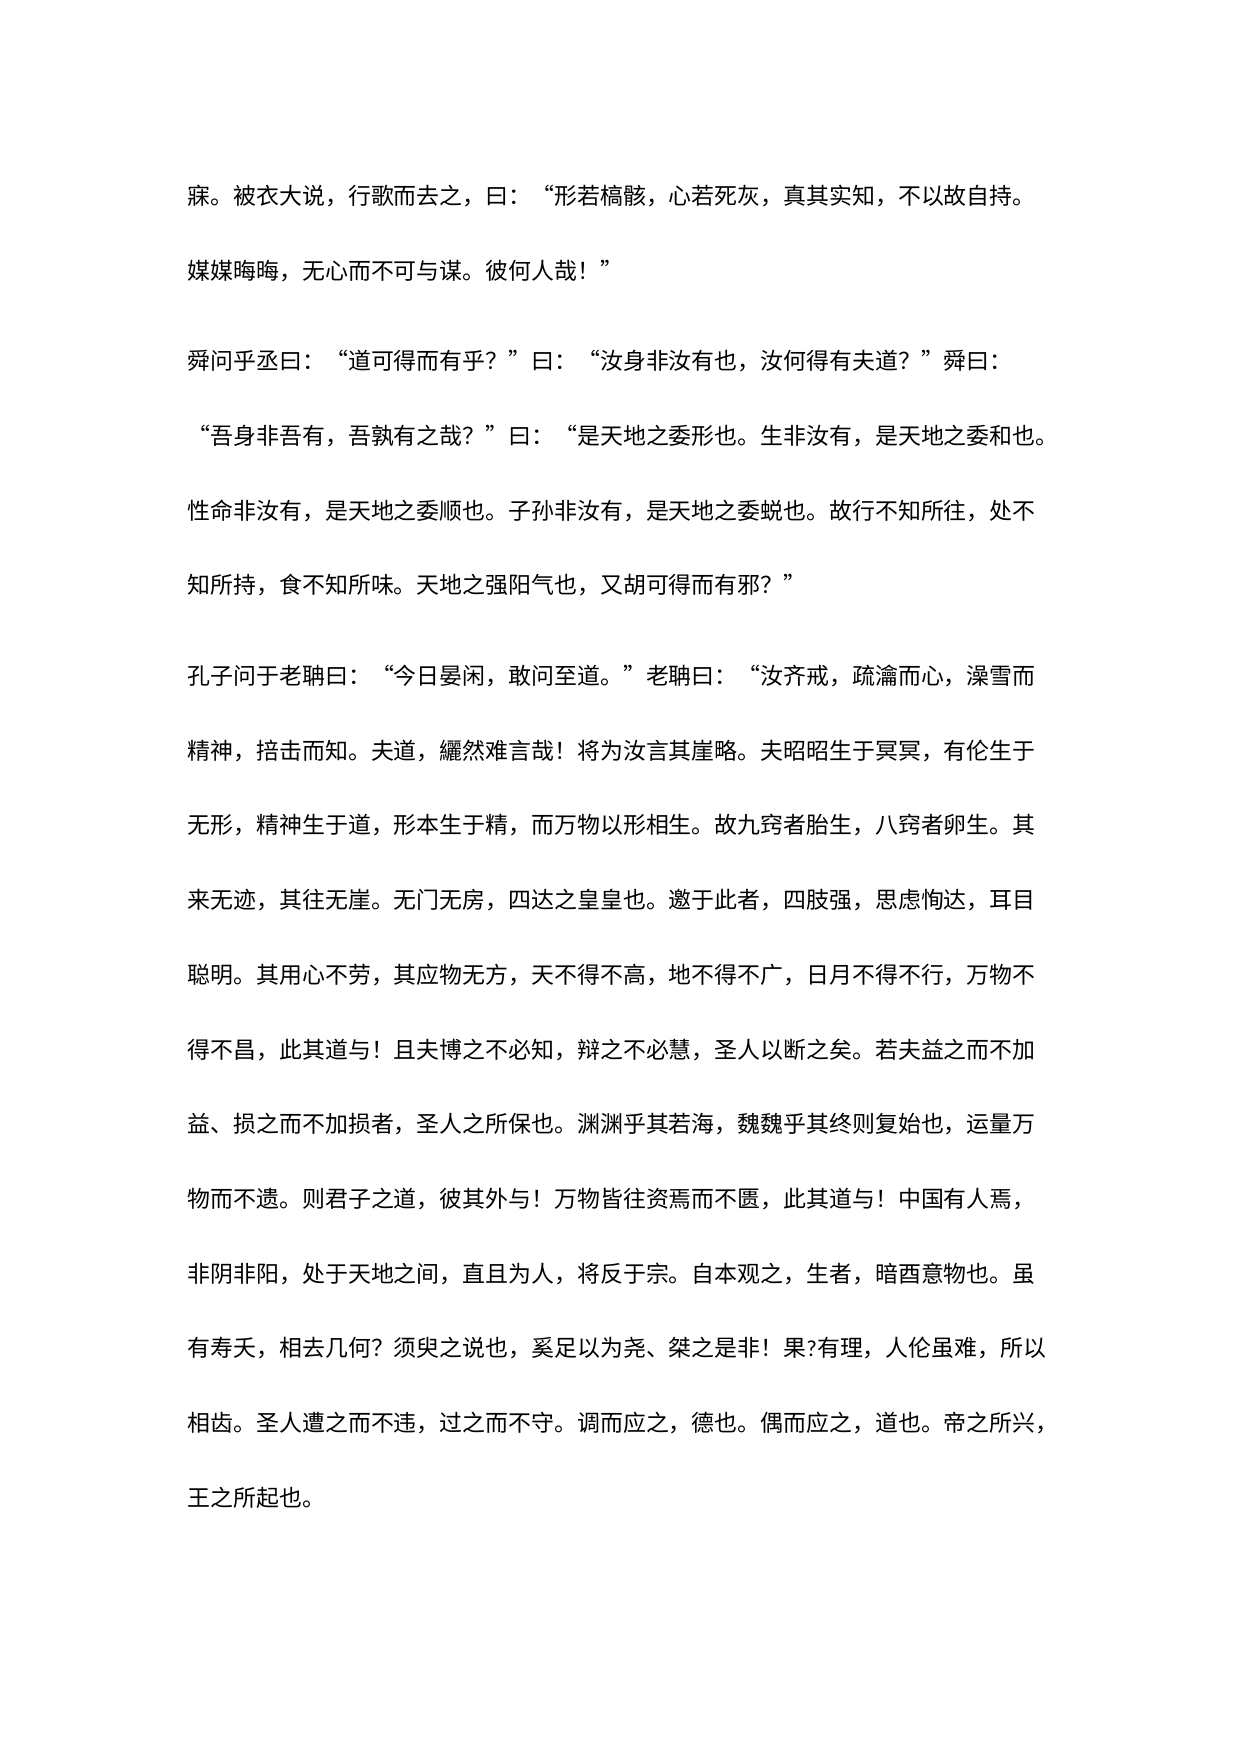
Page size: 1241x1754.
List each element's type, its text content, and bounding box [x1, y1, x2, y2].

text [187, 162, 1053, 302]
text 舜问乎丞曰：“道可得而有乎？”曰：“汝身非汝有也，汝何得有夫道？”舜曰：“吾身非吾有，吾孰有之哉？”曰：“是天地之委形也。生非汝有，是天地之委和也。性命非汝有，是天地之委顺也。子孙非汝有，是天地之委蜕也。故行不知所往，处不知所持，食不知所味。天地之强阳气也，又胡可得而有邪？” [187, 327, 1053, 616]
text 孔子问于老聃曰：“今日晏闲，敢问至道。”老聃曰：“汝齐戒，疏瀹而心，澡雪而精神，掊击而知。夫道，纚然难言哉！将为汝言其崖略。夫昭昭生于冥冥，有伦生于无形，精神生于道，形本生于精，而万物以形相生。故九窍者胎生，八窍者卵生。其来无迹，其往无崖。无门无房，四达之皇皇也。邀于此者，四肢强，思虑恂达，耳目聪明。其用心不劳，其应物无方，天不得不高，地不得不广，日月不得不行，万物不得不昌，此其道与！且夫博之不必知，辩之不必慧，圣人以断之矣。若夫益之而不加益、损之而不加损者，圣人之所保也。渊渊乎其若海，魏魏乎其终则复始也，运量万物而不遗。则君子之道，彼其外与！万物皆往资焉而不匮，此其道与！中国有人焉，非阴非阳，处于天地之间，直且为人，将反于宗。自本观之，生者，暗酉意物也。虽有寿夭，相去几何？须臾之说也，奚足以为尧、桀之是非！果?有理，人伦虽难，所以相齿。圣人遭之而不违，过之而不守。调而应之，德也。偶而应之，道也。帝之所兴，王之所起也。 [187, 642, 1053, 1529]
